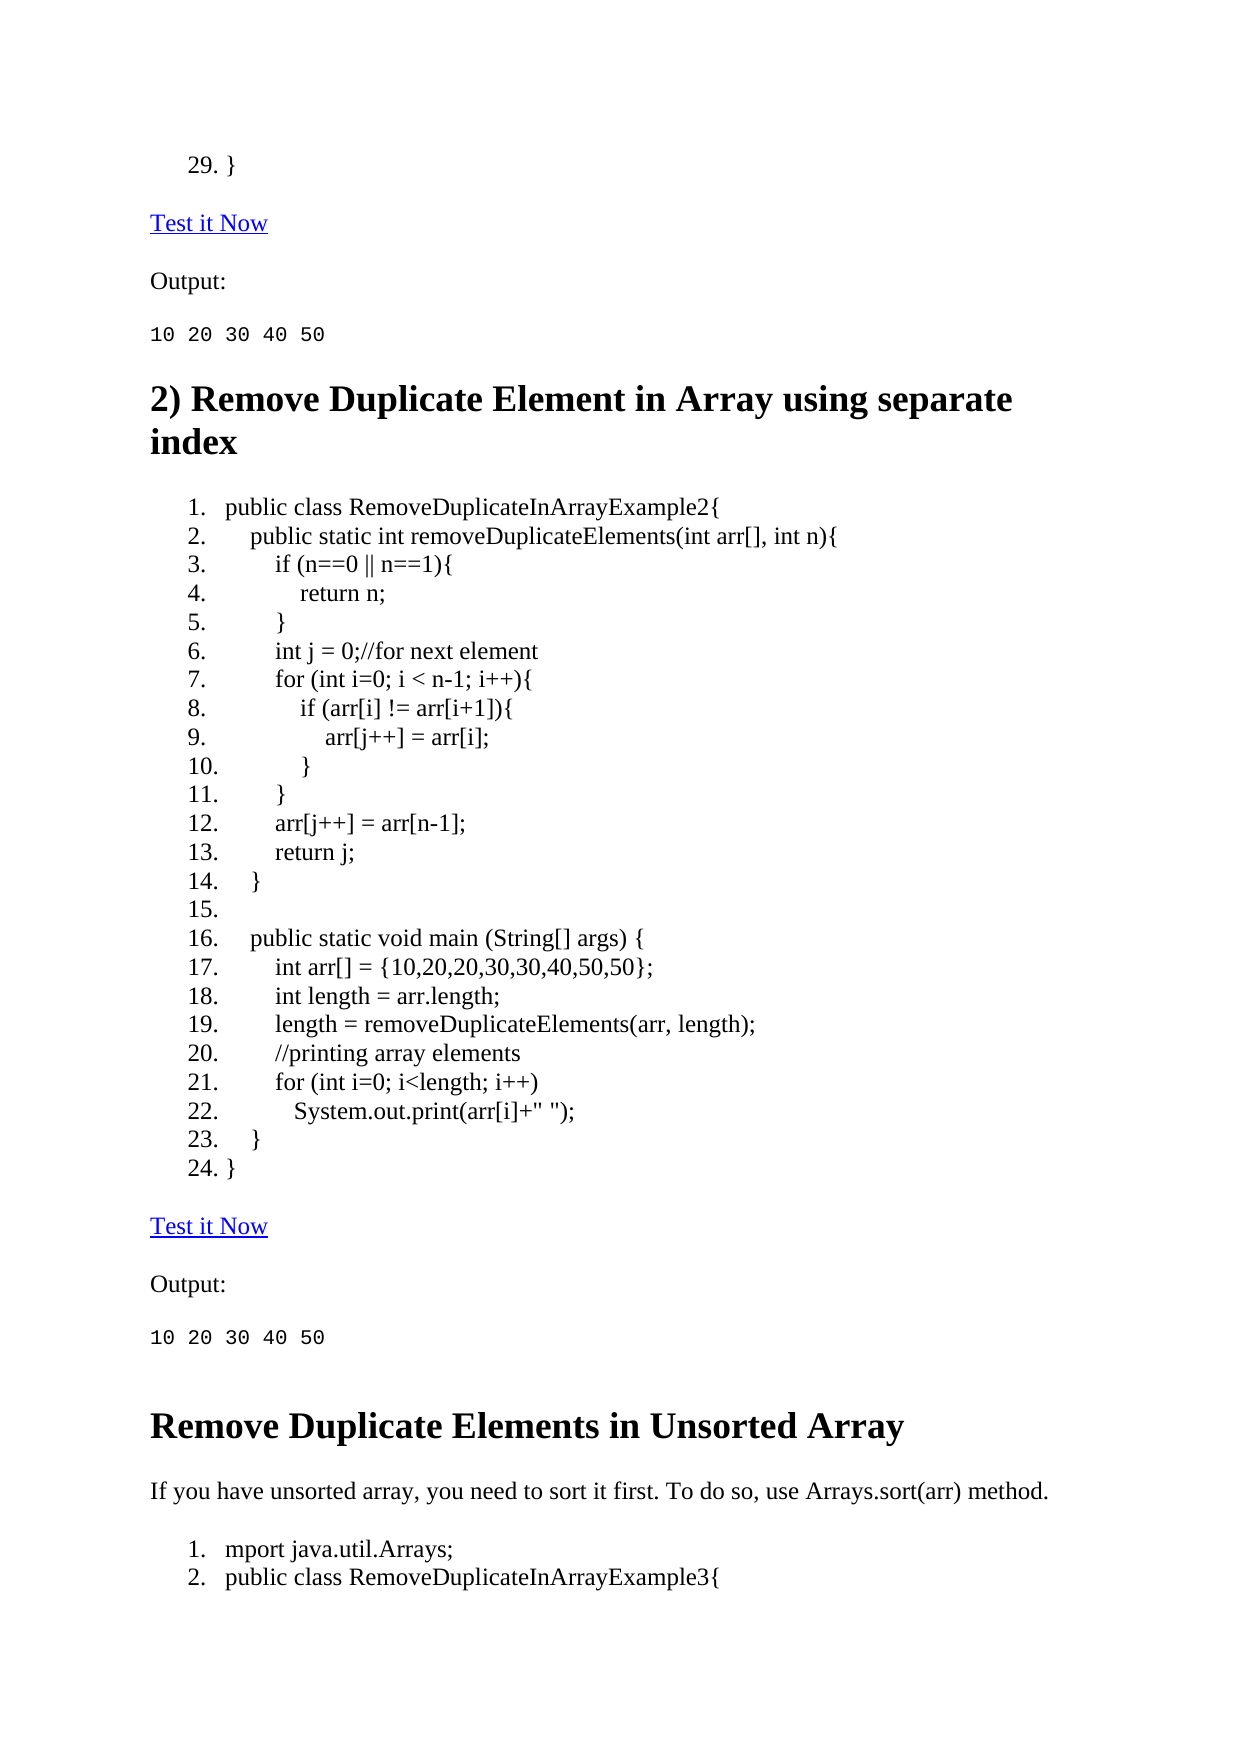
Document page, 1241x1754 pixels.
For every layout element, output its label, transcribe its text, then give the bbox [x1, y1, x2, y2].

list if (n==0 || n==1){ [187, 549, 1090, 578]
list } [187, 779, 1090, 808]
list int length = arr.length; [187, 981, 1090, 1009]
list public static int removeDuplicateElements(int arr[], int n){ [187, 521, 1090, 549]
text If you have unsorted array, you need to sort it first. To do so, use Arrays.sort(arr) method. [150, 1476, 1090, 1504]
text 2) Remove Duplicate Element in Array using separate index [150, 377, 1090, 463]
list } [187, 1124, 1090, 1153]
list mport java.util.Arrays; [187, 1534, 1090, 1562]
list } [187, 150, 1090, 179]
list //printing array elements [187, 1038, 1090, 1067]
list } [187, 866, 1090, 894]
list return j; [187, 837, 1090, 866]
text Output: [150, 1269, 1090, 1298]
list arr[j++] = arr[i]; [187, 722, 1090, 751]
list } [187, 607, 1090, 636]
list public class RemoveDuplicateInArrayExample2{ [187, 492, 1090, 521]
list if (arr[i] != arr[i+1]){ [187, 693, 1090, 722]
list length = removeDuplicateElements(arr, length); [187, 1009, 1090, 1038]
list return n; [187, 578, 1090, 607]
subtitle Remove Duplicate Elements in Unsorted Array [150, 1403, 1090, 1447]
list int j = 0;//for next element [187, 636, 1090, 664]
list } [187, 751, 1090, 779]
list } [187, 1153, 1090, 1182]
text Output: [150, 266, 1090, 294]
text 10 20 30 40 50 [150, 1327, 1090, 1351]
list int arr[] = {10,20,20,30,30,40,50,50}; [187, 952, 1090, 981]
text Test it Now [150, 1211, 1090, 1240]
text 10 20 30 40 50 [150, 324, 1090, 347]
list public static void main (String[] args) { [187, 923, 1090, 952]
list public class RemoveDuplicateInArrayExample3{ [187, 1562, 1090, 1591]
list System.out.print(arr[i]+" "); [187, 1096, 1090, 1124]
list arr[j++] = arr[n-1]; [187, 808, 1090, 837]
text Test it Now [150, 208, 1090, 237]
list for (int i=0; i < n-1; i++){ [187, 664, 1090, 693]
list for (int i=0; i<length; i++) [187, 1067, 1090, 1096]
